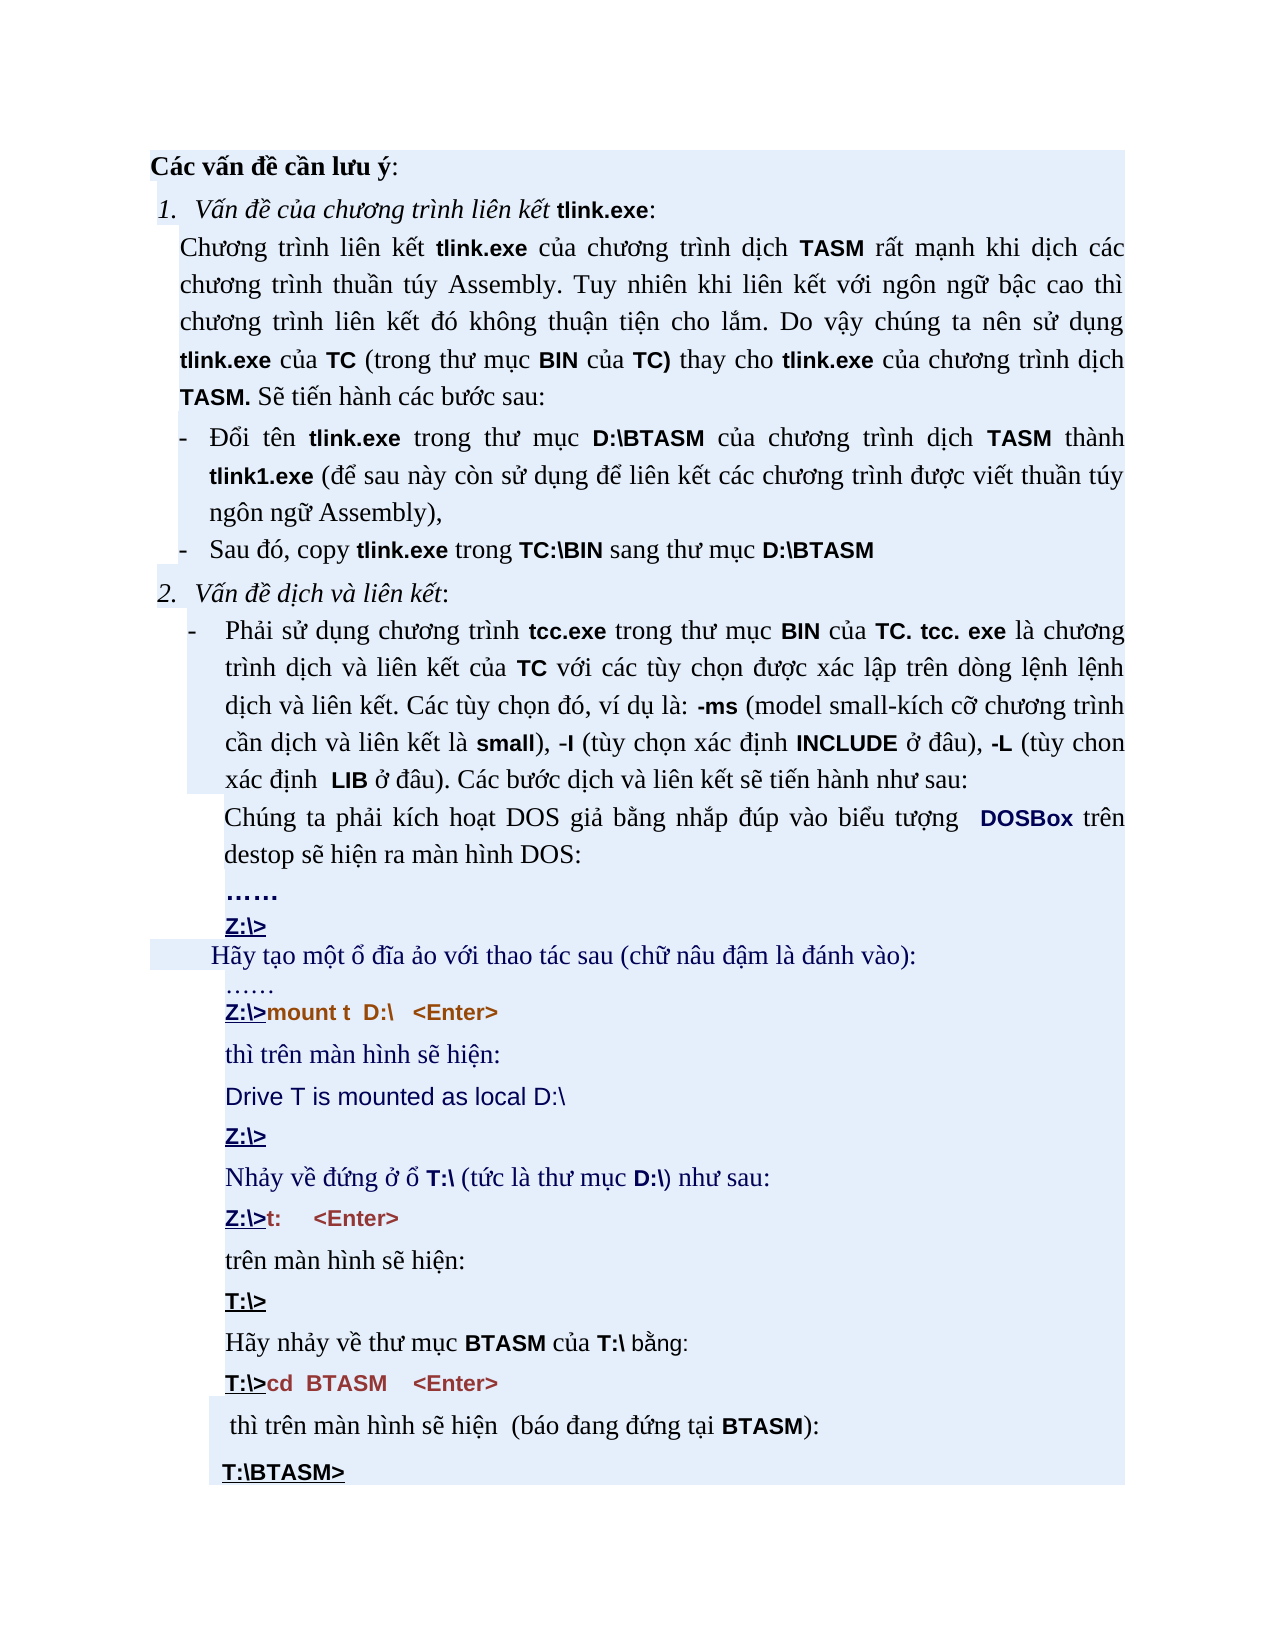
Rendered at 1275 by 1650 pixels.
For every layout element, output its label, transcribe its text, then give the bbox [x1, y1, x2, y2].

list Drive T is mounted as local D:\ [225, 1081, 1125, 1110]
text Chúng ta phải kích hoạt DOS giả bằng nhắp đúp vào biểu tượng DOSBox trên destop sẽ hiện ra màn hình DOS: [224, 801, 1125, 869]
list T:\> [225, 1288, 1125, 1314]
list …… [225, 875, 1125, 906]
list trên màn hình sẽ hiện: [225, 1244, 1125, 1275]
list Sau đó, copy tlink.exe trong TC:\BIN sang thư mục D:\BTASM [178, 533, 1125, 564]
list Nhảy về đứng ở ổ T:\ (tức là thư mục D:\) như sau: [225, 1162, 1125, 1193]
list thì trên màn hình sẽ hiện: [225, 1038, 1125, 1069]
list Z:\>t: <Enter> [225, 1205, 1125, 1232]
list Phải sử dụng chương trình tcc.exe trong thư mục BIN của TC. tcc. exe là chương trình dịch và liên kết của TC với các tùy chọn được xác lập trên dòng lệnh lệnh dịch và liên kết. Các tùy chọn đó, ví dụ là: -ms (model small-kích cỡ chương trình cần dịch và liên kết là small), -I (tùy chọn xác định INCLUDE ở đâu), -L (tùy chon xác định LIB ở đâu). Các bước dịch và liên kết sẽ tiến hành như sau: [187, 614, 1125, 794]
list Vấn đề dịch và liên kết: [157, 577, 1125, 608]
list …… [225, 970, 1125, 999]
text Các vấn đề cần lưu ý: [150, 150, 1125, 181]
text Hãy tạo một ổ đĩa ảo với thao tác sau (chữ nâu đậm là đánh vào): [150, 939, 1125, 970]
list Z:\>mount t D:\ <Enter> [225, 999, 1125, 1025]
list Vấn đề của chương trình liên kết tlink.exe: [157, 193, 1125, 225]
list Hãy nhảy về thư mục BTASM của T:\ bằng: [225, 1327, 1125, 1358]
list Chương trình liên kết tlink.exe của chương trình dịch TASM rất mạnh khi dịch các chương trình thuần túy Assembly. Tuy nhiên khi liên kết với ngôn ngữ bậc cao thì chương trình liên kết đó không thuận tiện cho lắm. Do vậy chúng ta nên sử dụng tlink.exe của TC (trong thư mục BIN của TC) thay cho tlink.exe của chương trình dịch TASM. Sẽ tiến hành các bước sau: [179, 231, 1125, 411]
list T:\>cd BTASM <Enter> [225, 1370, 1125, 1397]
list Z:\> [225, 913, 1125, 939]
list Z:\> [225, 1123, 1125, 1149]
list thì trên màn hình sẽ hiện (báo đang đứng tại BTASM): [209, 1409, 1125, 1440]
list T:\BTASM> [209, 1459, 1125, 1485]
list Đổi tên tlink.exe trong thư mục D:\BTASM của chương trình dịch TASM thành tlink1.exe (để sau này còn sử dụng để liên kết các chương trình được viết thuần túy ngôn ngữ Assembly), [178, 421, 1125, 527]
